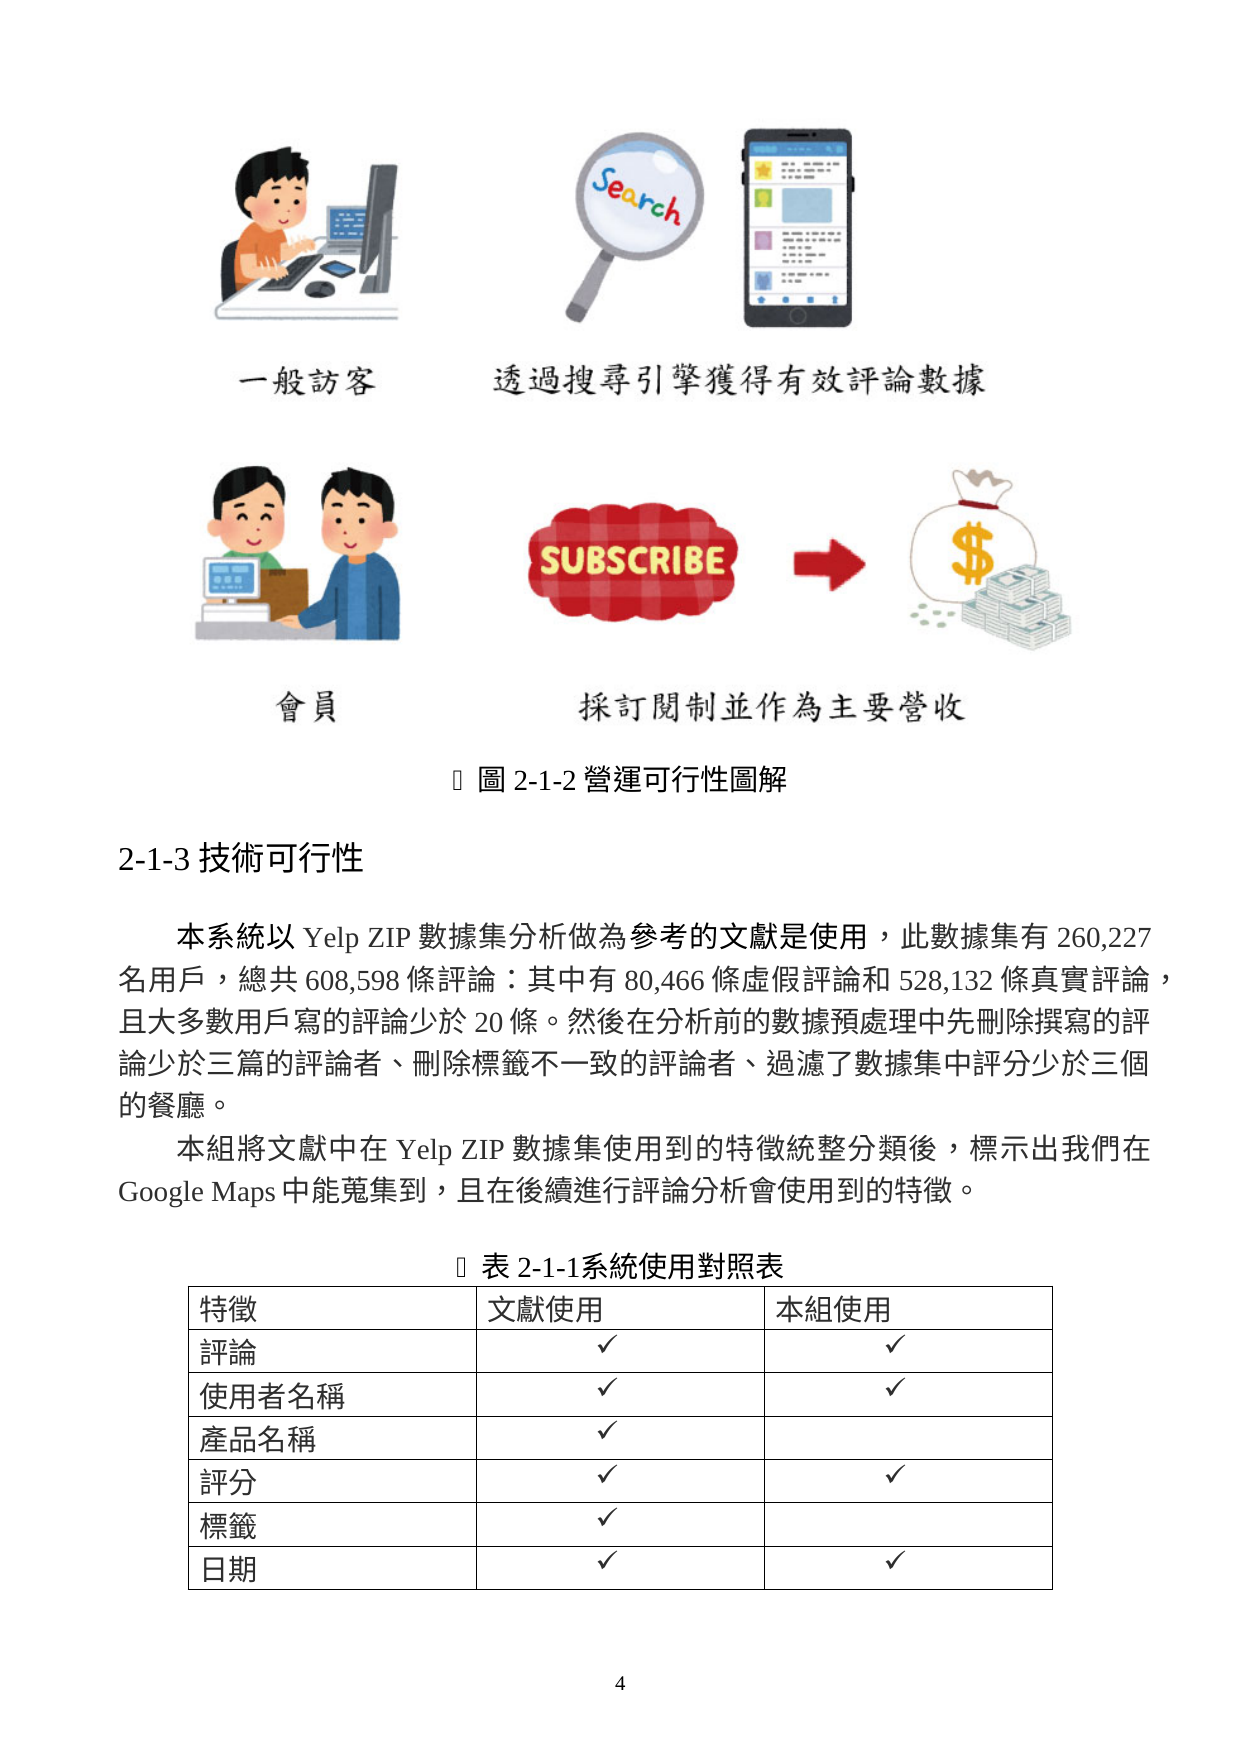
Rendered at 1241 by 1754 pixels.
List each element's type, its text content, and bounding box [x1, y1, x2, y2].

table_cell 使用者名稱 [189, 1373, 476, 1416]
table_cell [765, 1330, 1052, 1372]
subtitle 2-1-3 技術可行性 [118, 832, 1152, 880]
table_header 特徵 [189, 1287, 476, 1329]
table_cell [765, 1547, 1052, 1589]
table_cell [477, 1417, 764, 1459]
table_header 本組使用 [765, 1287, 1052, 1329]
table_cell 標籤 [189, 1503, 476, 1546]
text 表 2-1-1系統使用對照表 [89, 1243, 1152, 1286]
table_header 文獻使用 [477, 1287, 764, 1329]
table_cell [765, 1460, 1052, 1502]
table_cell [765, 1417, 1052, 1459]
table_cell [477, 1373, 764, 1416]
table_cell [477, 1547, 764, 1589]
table_cell 評論 [189, 1330, 476, 1372]
table_cell 評分 [189, 1460, 476, 1502]
text 圖 2-1-2 營運可行性圖解 [89, 756, 1152, 798]
table_cell [477, 1460, 764, 1502]
table_cell 產品名稱 [189, 1417, 476, 1459]
table_cell [765, 1503, 1052, 1546]
picture [147, 88, 1092, 757]
table_cell [477, 1503, 764, 1546]
text 本組將文獻中在Yelp ZIP數據集使用到的特徵統整分類後，標示出我們在Google Maps中能蒐集到，且在後續進行評論分析會使用到的特徵。 [118, 1125, 1152, 1210]
table_cell 日期 [189, 1547, 476, 1589]
table_cell [765, 1373, 1052, 1416]
text 本系統以Yelp ZIP數據集分析做為參考的文獻是使用，此數據集有260,227名用戶，總共608,598條評論：其中有80,466條虛假評論和528,132條真實評論，且大多數用戶寫的評論少於20條。然後在分析前的數據預處理中先刪除撰寫的評論少於三篇的評論者、刪除標籤不一致的評論者、過濾了數據集中評分少於三個的餐廳。 [118, 914, 1152, 1125]
table_cell [477, 1330, 764, 1372]
